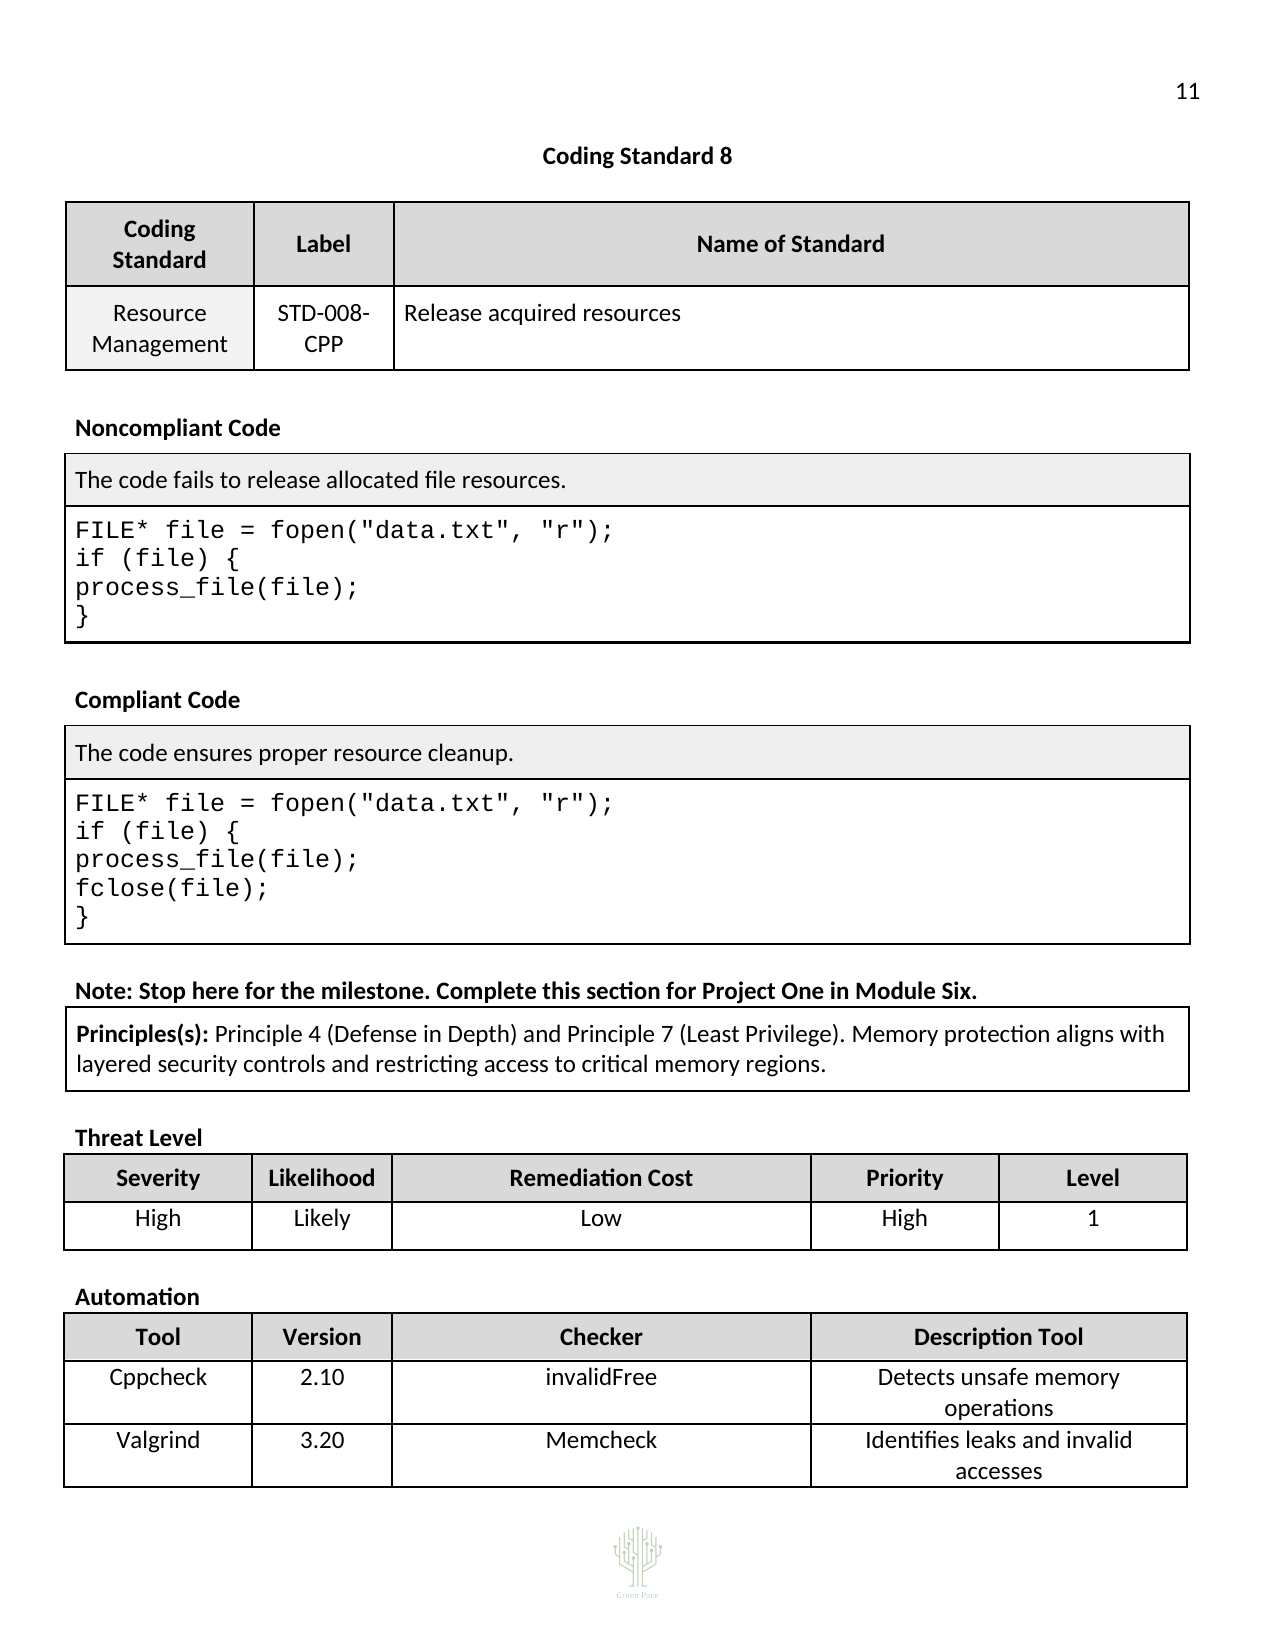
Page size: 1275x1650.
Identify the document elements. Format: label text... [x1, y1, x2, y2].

table_header Tool [65, 1314, 251, 1359]
text Threat Level [75, 1122, 1200, 1153]
table_header Version [253, 1314, 391, 1359]
text Note: Stop here for the milestone. Complete this section for Project One in Module Six. [75, 975, 1200, 1006]
table_cell Memcheck [393, 1425, 810, 1486]
picture [605, 1521, 670, 1606]
table_header Compliant Code [65, 674, 1189, 725]
table_header Principles(s): Principle 4 (Defense in Depth) and Principle 7 (Least Privilege). Memory protection aligns with layered security controls and restricting access to critical memory regions. [67, 1008, 1188, 1089]
table_header Level [1000, 1155, 1186, 1201]
table_cell Identifies leaks and invalid accesses [812, 1425, 1186, 1486]
table_header Checker [393, 1314, 810, 1359]
table_header Remediation Cost [393, 1155, 810, 1201]
table_cell Likely [253, 1203, 391, 1248]
table_header Description Tool [812, 1314, 1186, 1359]
table_cell Cppcheck [65, 1362, 251, 1423]
table_header Label [255, 203, 393, 285]
table_cell Resource Management [67, 287, 253, 369]
table_header Priority [812, 1155, 998, 1201]
table_cell FILE* file = fopen("data.txt", "r"); if (file) { process_file(file); } [66, 507, 1189, 641]
table_cell invalidFree [393, 1362, 810, 1423]
table_cell Low [393, 1203, 810, 1248]
table_cell 1 [1000, 1203, 1186, 1248]
table_header Coding Standard [67, 203, 253, 285]
table_cell Detects unsafe memory operations [812, 1362, 1186, 1423]
table_cell Release acquired resources [395, 287, 1188, 369]
table_cell The code ensures proper resource cleanup. [66, 726, 1189, 778]
table_cell 3.20 [253, 1425, 391, 1486]
table_cell STD-008-CPP [255, 287, 393, 369]
table_cell The code fails to release allocated file resources. [66, 454, 1189, 505]
table_cell Valgrind [65, 1425, 251, 1486]
table_cell 2.10 [253, 1362, 391, 1423]
table_header Name of Standard [395, 203, 1188, 285]
table_cell FILE* file = fopen("data.txt", "r"); if (file) { process_file(file); fclose(file); } [66, 780, 1189, 942]
table_header Noncompliant Code [65, 401, 1189, 453]
table_cell High [812, 1203, 998, 1248]
table_header Likelihood [253, 1155, 391, 1201]
table_header Severity [65, 1155, 251, 1201]
table_cell High [65, 1203, 251, 1248]
text Automation [75, 1281, 1200, 1312]
subtitle Coding Standard 8 [75, 140, 1200, 170]
